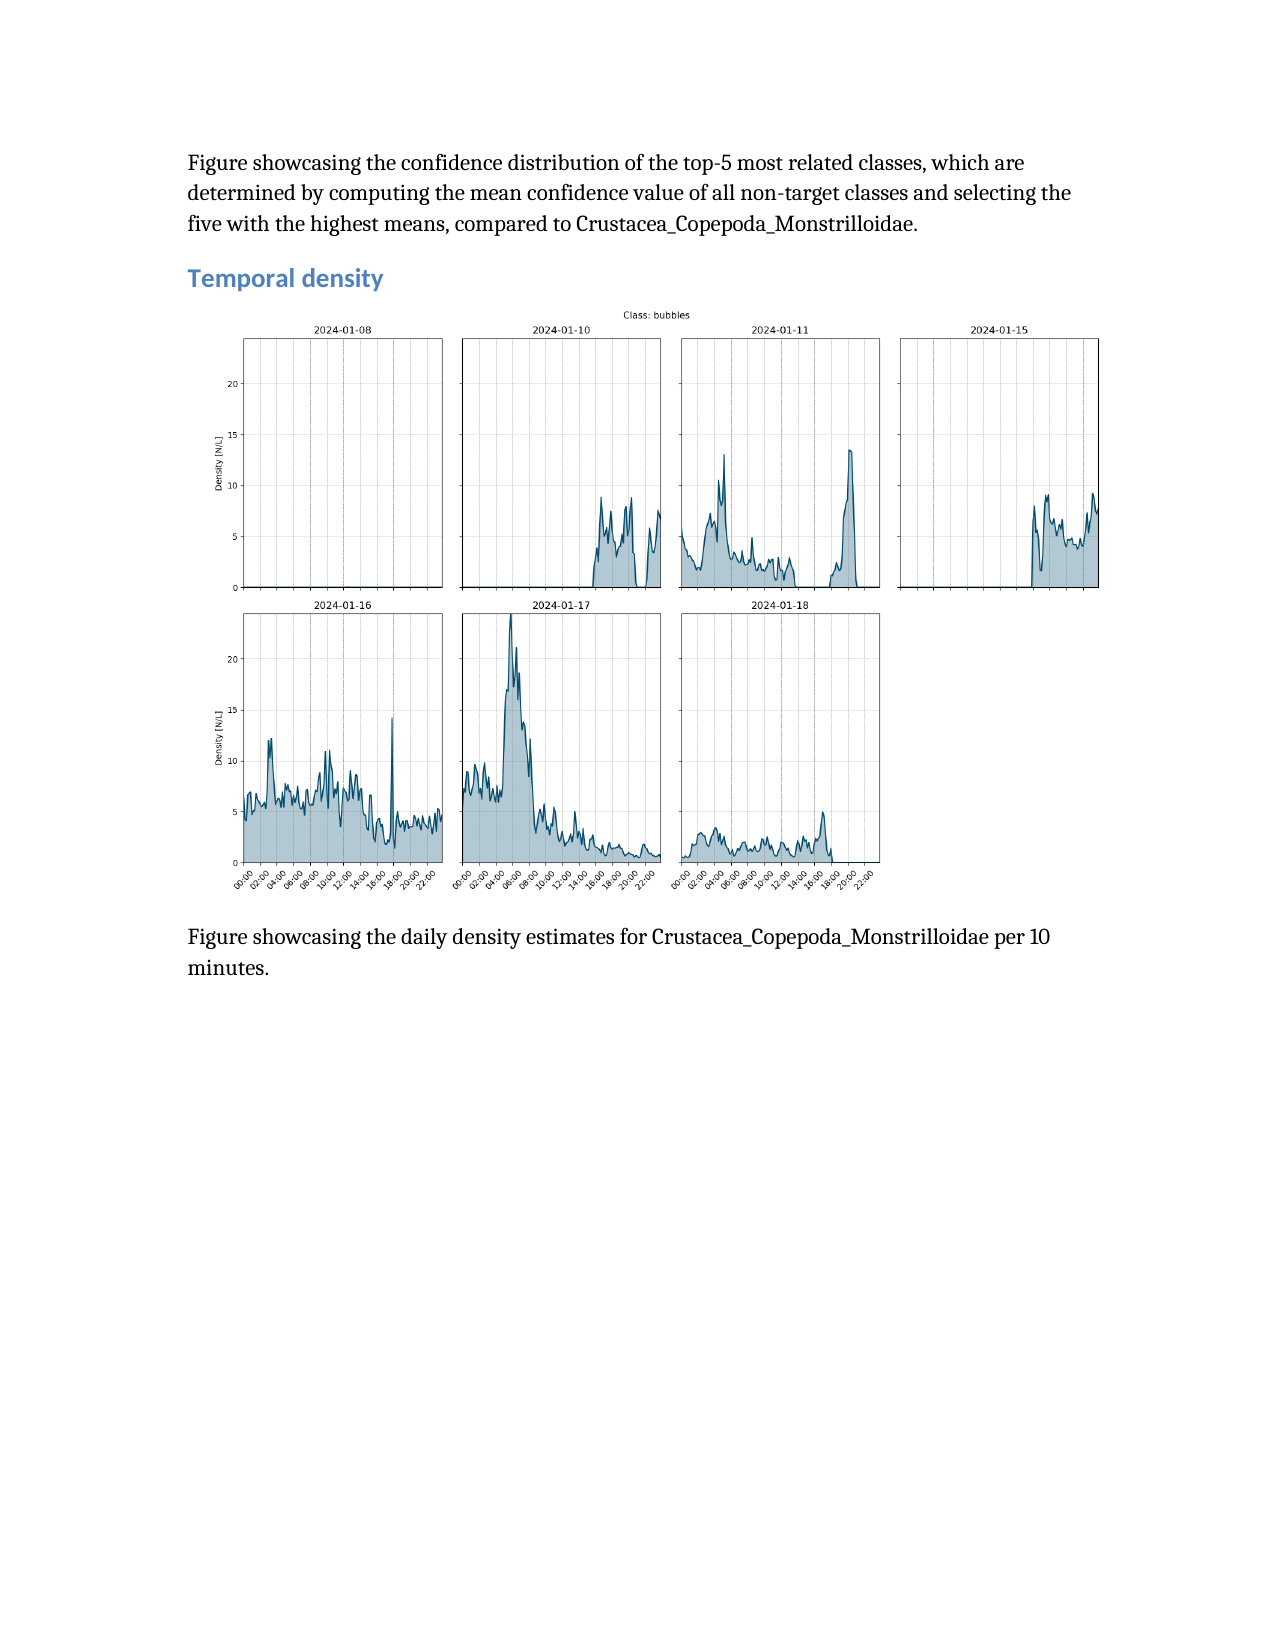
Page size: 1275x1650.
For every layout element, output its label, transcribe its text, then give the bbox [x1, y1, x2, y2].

text Figure showcasing the daily density estimates for Crustacea_Copepoda_Monstrilloidae per 10 minutes. [187, 924, 1087, 981]
text Figure showcasing the confidence distribution of the top-5 most related classes, which are determined by computing the mean confidence value of all non-target classes and selecting the five with the highest means, compared to Crustacea_Copepoda_Monstrilloidae. [187, 150, 1087, 237]
picture [206, 299, 1107, 900]
subtitle Temporal density [187, 261, 1087, 294]
